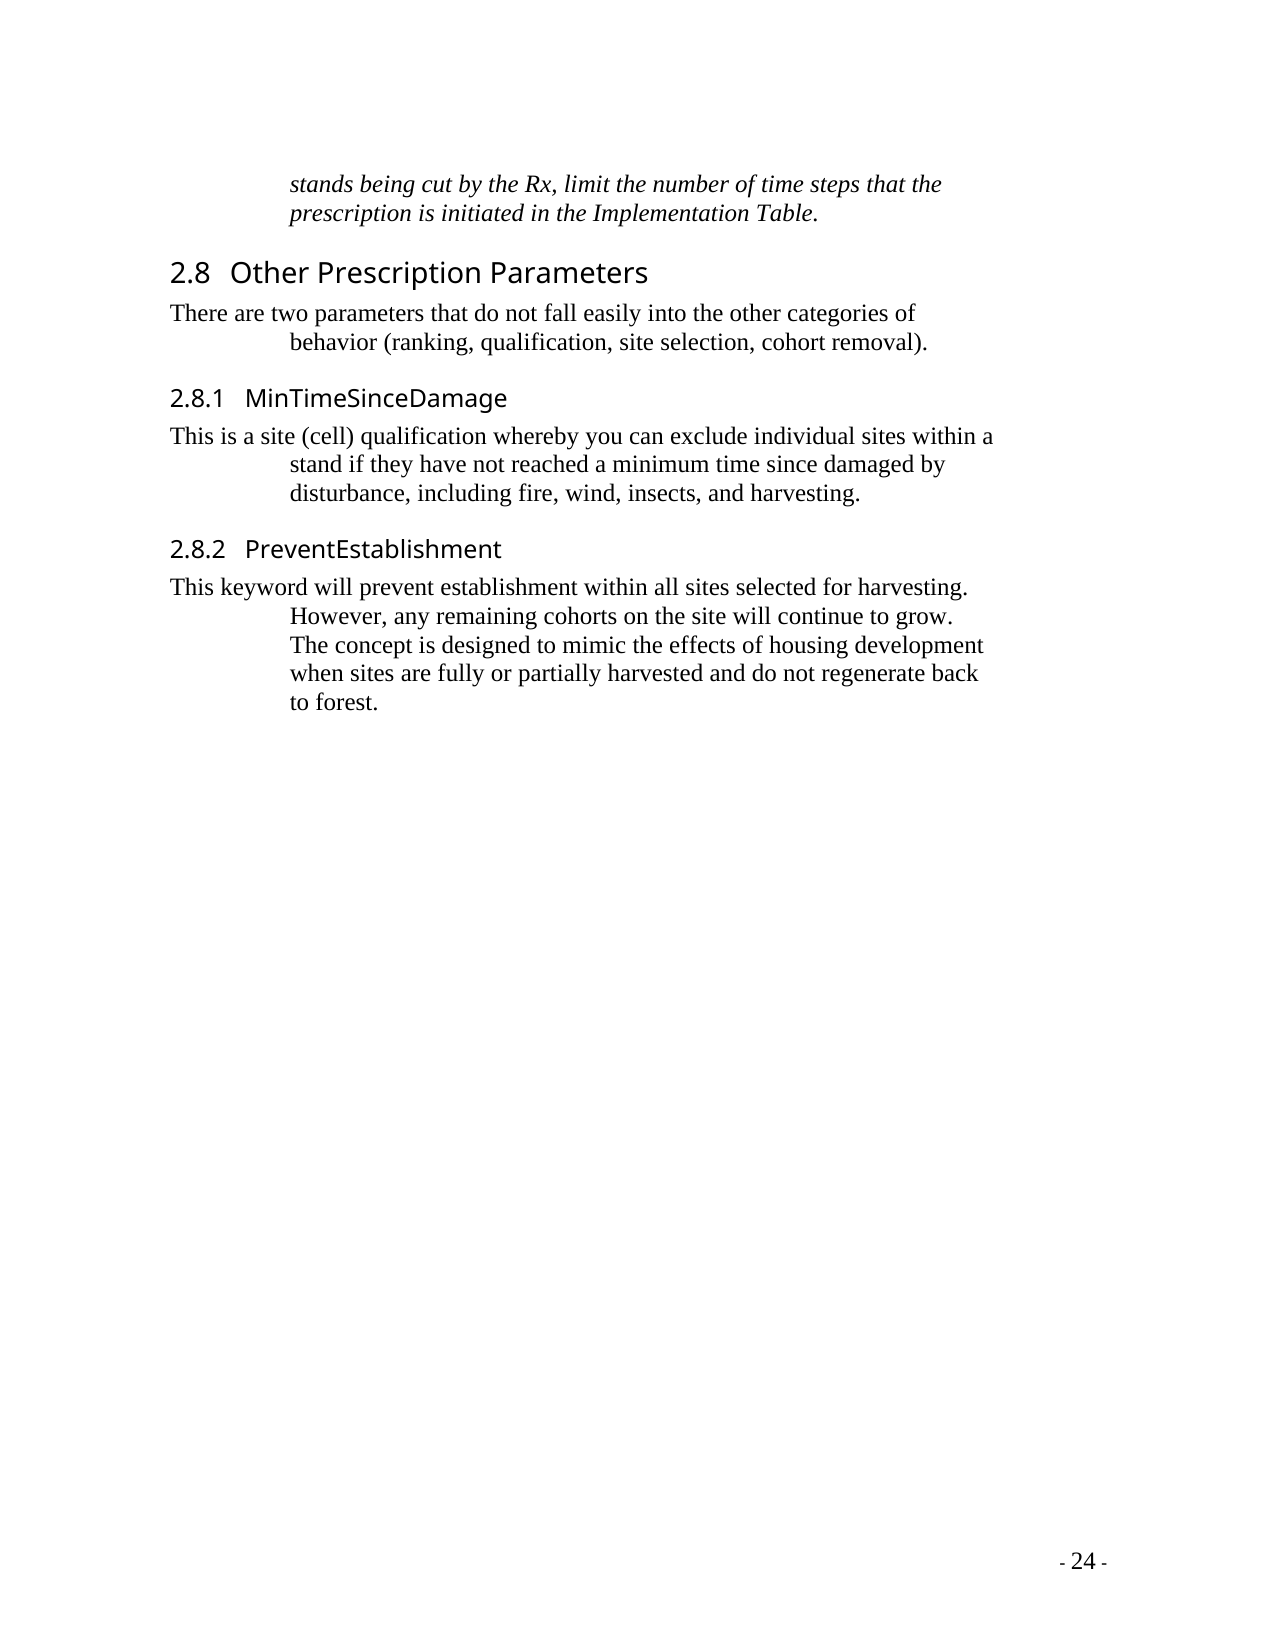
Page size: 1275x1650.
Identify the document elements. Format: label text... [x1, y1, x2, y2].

text There are two parameters that do not fall easily into the other categories of behavior (ranking, qualification, site selection, cohort removal). [169, 298, 1001, 355]
text This keyword will prevent establishment within all sites selected for harvesting. However, any remaining cohorts on the site will continue to grow. The concept is designed to mimic the effects of housing development when sites are fully or partially harvested and do not regenerate back to forest. [169, 572, 1001, 716]
text This is a site (cell) qualification whereby you can exclude individual sites within a stand if they have not reached a minimum time since damaged by disturbance, including fire, wind, insects, and harvesting. [169, 421, 1001, 507]
subtitle PreventEstablishment [169, 532, 1106, 566]
subtitle Other Prescription Parameters [169, 252, 1106, 292]
subtitle MinTimeSinceDamage [169, 380, 1106, 414]
